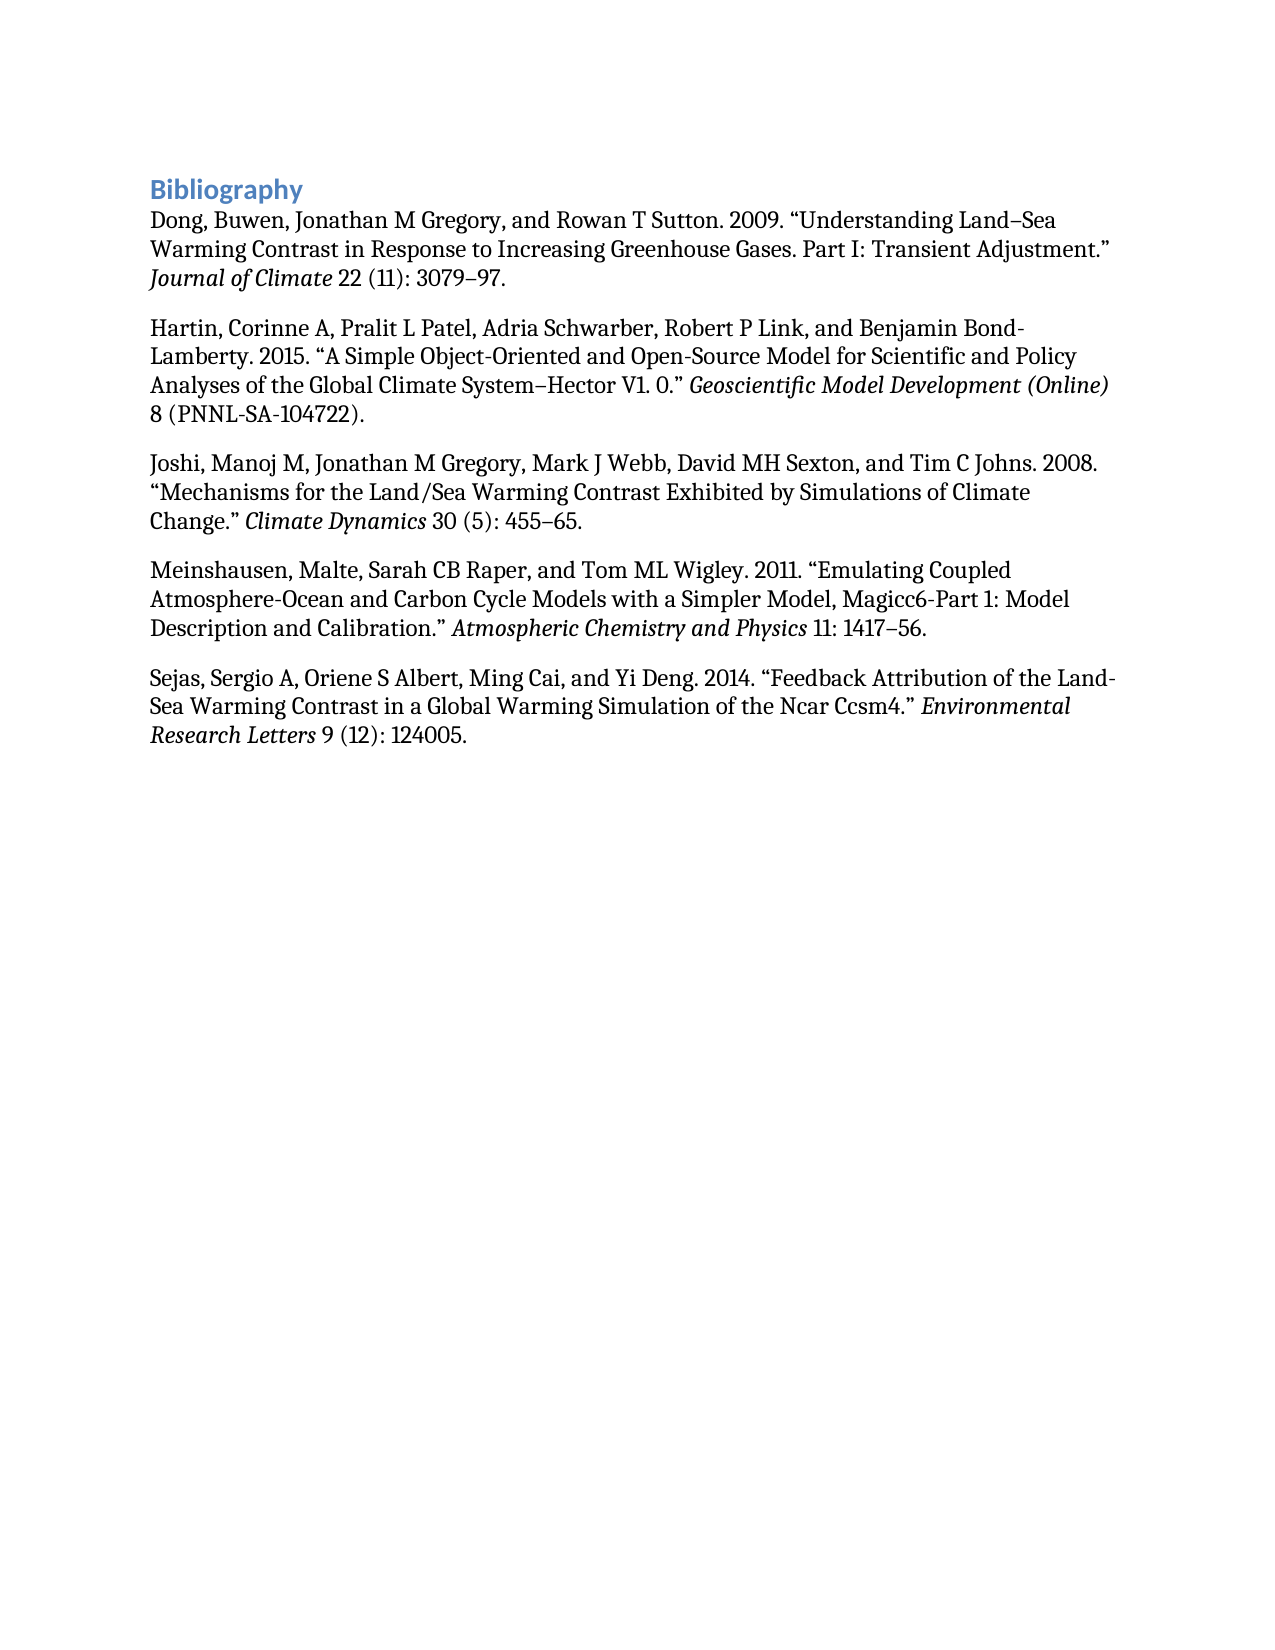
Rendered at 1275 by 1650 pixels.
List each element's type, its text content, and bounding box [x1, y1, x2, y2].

text Hartin, Corinne A, Pralit L Patel, Adria Schwarber, Robert P Link, and Benjamin Bond-Lamberty. 2015. “A Simple Object-Oriented and Open-Source Model for Scientific and Policy Analyses of the Global Climate System–Hector V1. 0.” Geoscientific Model Development (Online) 8 (PNNL-SA-104722). [150, 313, 1125, 428]
text Joshi, Manoj M, Jonathan M Gregory, Mark J Webb, David MH Sexton, and Tim C Johns. 2008. “Mechanisms for the Land/Sea Warming Contrast Exhibited by Simulations of Climate Change.” Climate Dynamics 30 (5): 455–65. [150, 449, 1125, 536]
text Dong, Buwen, Jonathan M Gregory, and Rowan T Sutton. 2009. “Understanding Land–Sea Warming Contrast in Response to Increasing Greenhouse Gases. Part I: Transient Adjustment.” Journal of Climate 22 (11): 3079–97. [150, 206, 1125, 293]
text Sejas, Sergio A, Oriene S Albert, Ming Cai, and Yi Deng. 2014. “Feedback Attribution of the Land-Sea Warming Contrast in a Global Warming Simulation of the Ncar Ccsm4.” Environmental Research Letters 9 (12): 124005. [150, 663, 1125, 750]
text Meinshausen, Malte, Sarah CB Raper, and Tom ML Wigley. 2011. “Emulating Coupled Atmosphere-Ocean and Carbon Cycle Models with a Simpler Model, Magicc6-Part 1: Model Description and Calibration.” Atmospheric Chemistry and Physics 11: 1417–56. [150, 556, 1125, 643]
subtitle Bibliography [150, 171, 1125, 206]
